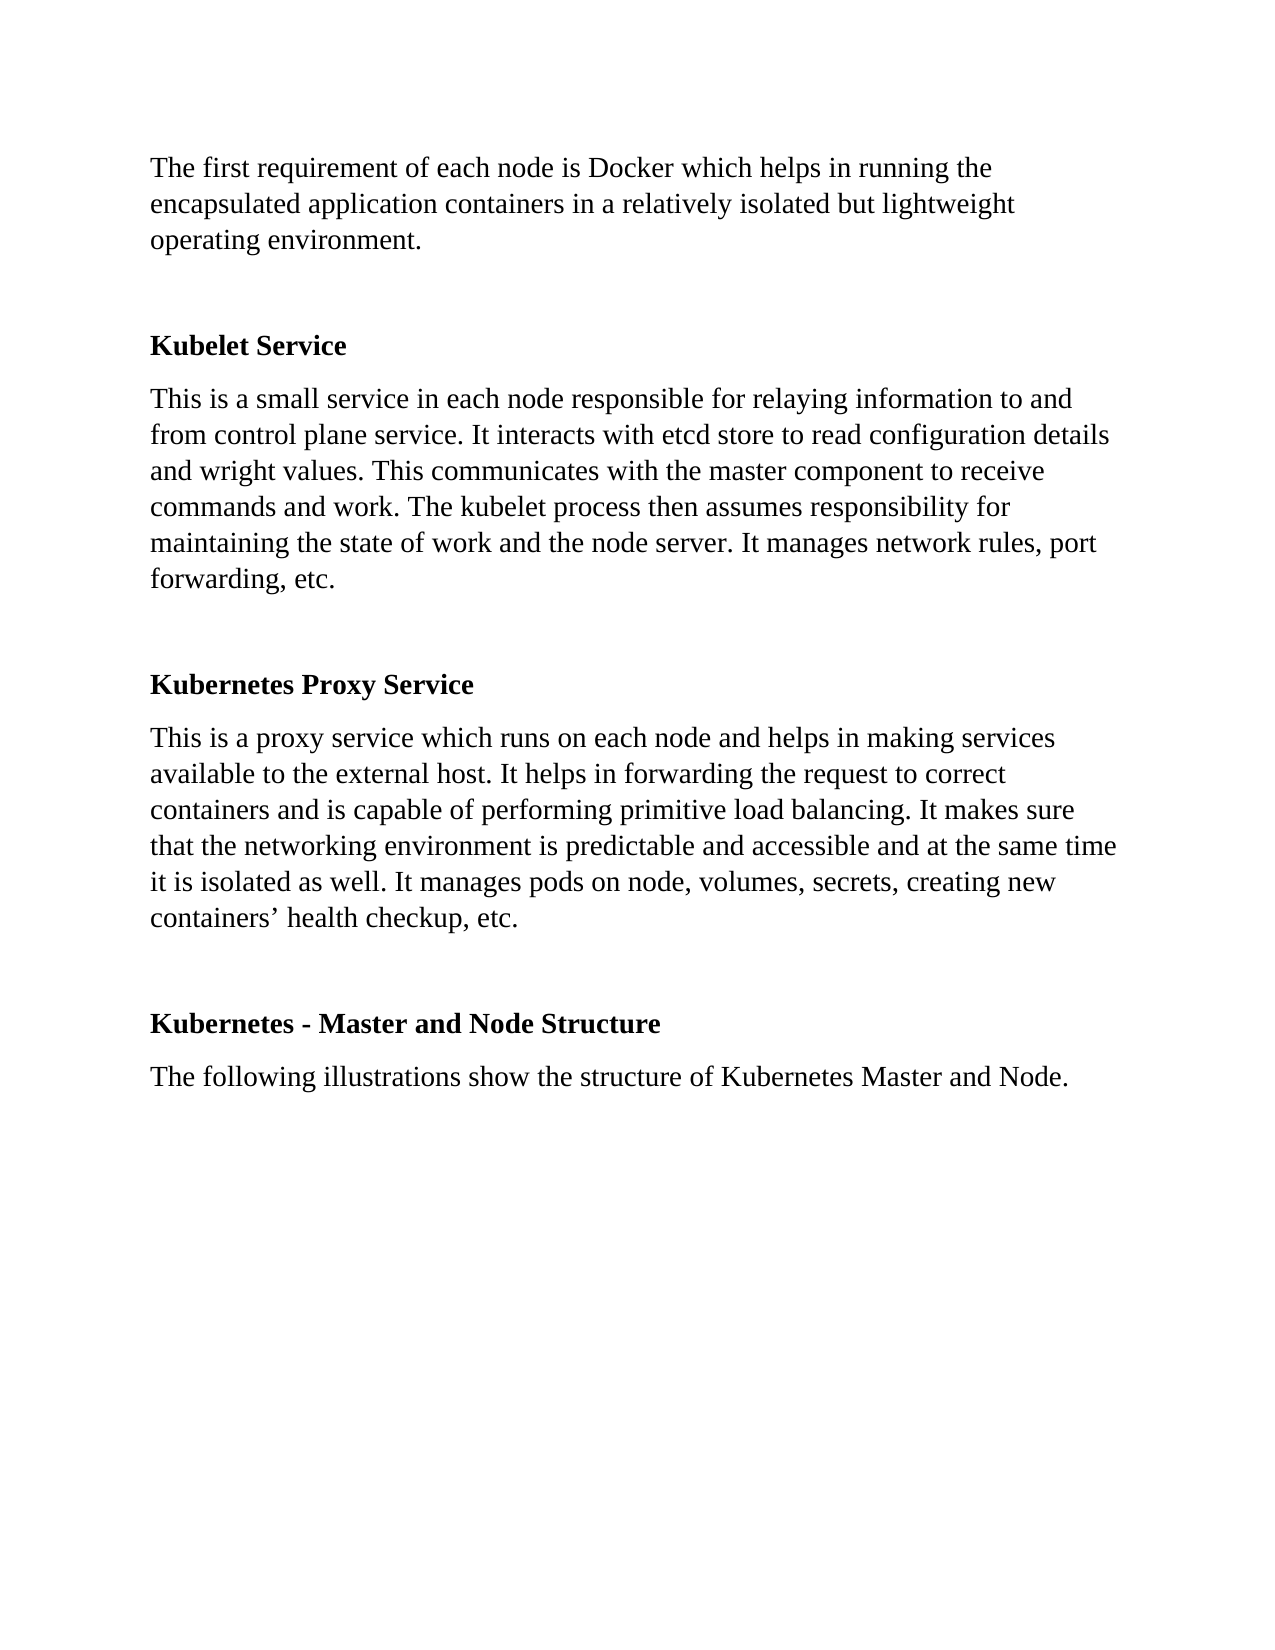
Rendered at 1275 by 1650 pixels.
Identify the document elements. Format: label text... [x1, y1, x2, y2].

text The following illustrations show the structure of Kubernetes Master and Node. [150, 1059, 1125, 1093]
text Kubelet Service [150, 328, 1125, 361]
text Kubernetes Proxy Service [150, 667, 1125, 701]
text The first requirement of each node is Docker which helps in running the encapsulated application containers in a relatively isolated but lightweight operating environment. [150, 150, 1125, 256]
text Kubernetes - Master and Node Structure [150, 1006, 1125, 1040]
text This is a small service in each node responsible for relaying information to and from control plane service. It interacts with etcd store to read configuration details and wright values. This communicates with the master component to receive commands and work. The kubelet process then assumes responsibility for maintaining the state of work and the node server. It manages network rules, port forwarding, etc. [150, 381, 1125, 595]
text This is a proxy service which runs on each node and helps in making services available to the external host. It helps in forwarding the request to correct containers and is capable of performing primitive load balancing. It makes sure that the networking environment is predictable and accessible and at the same time it is isolated as well. It manages pods on node, volumes, secrets, creating new containers’ health checkup, etc. [150, 720, 1125, 934]
